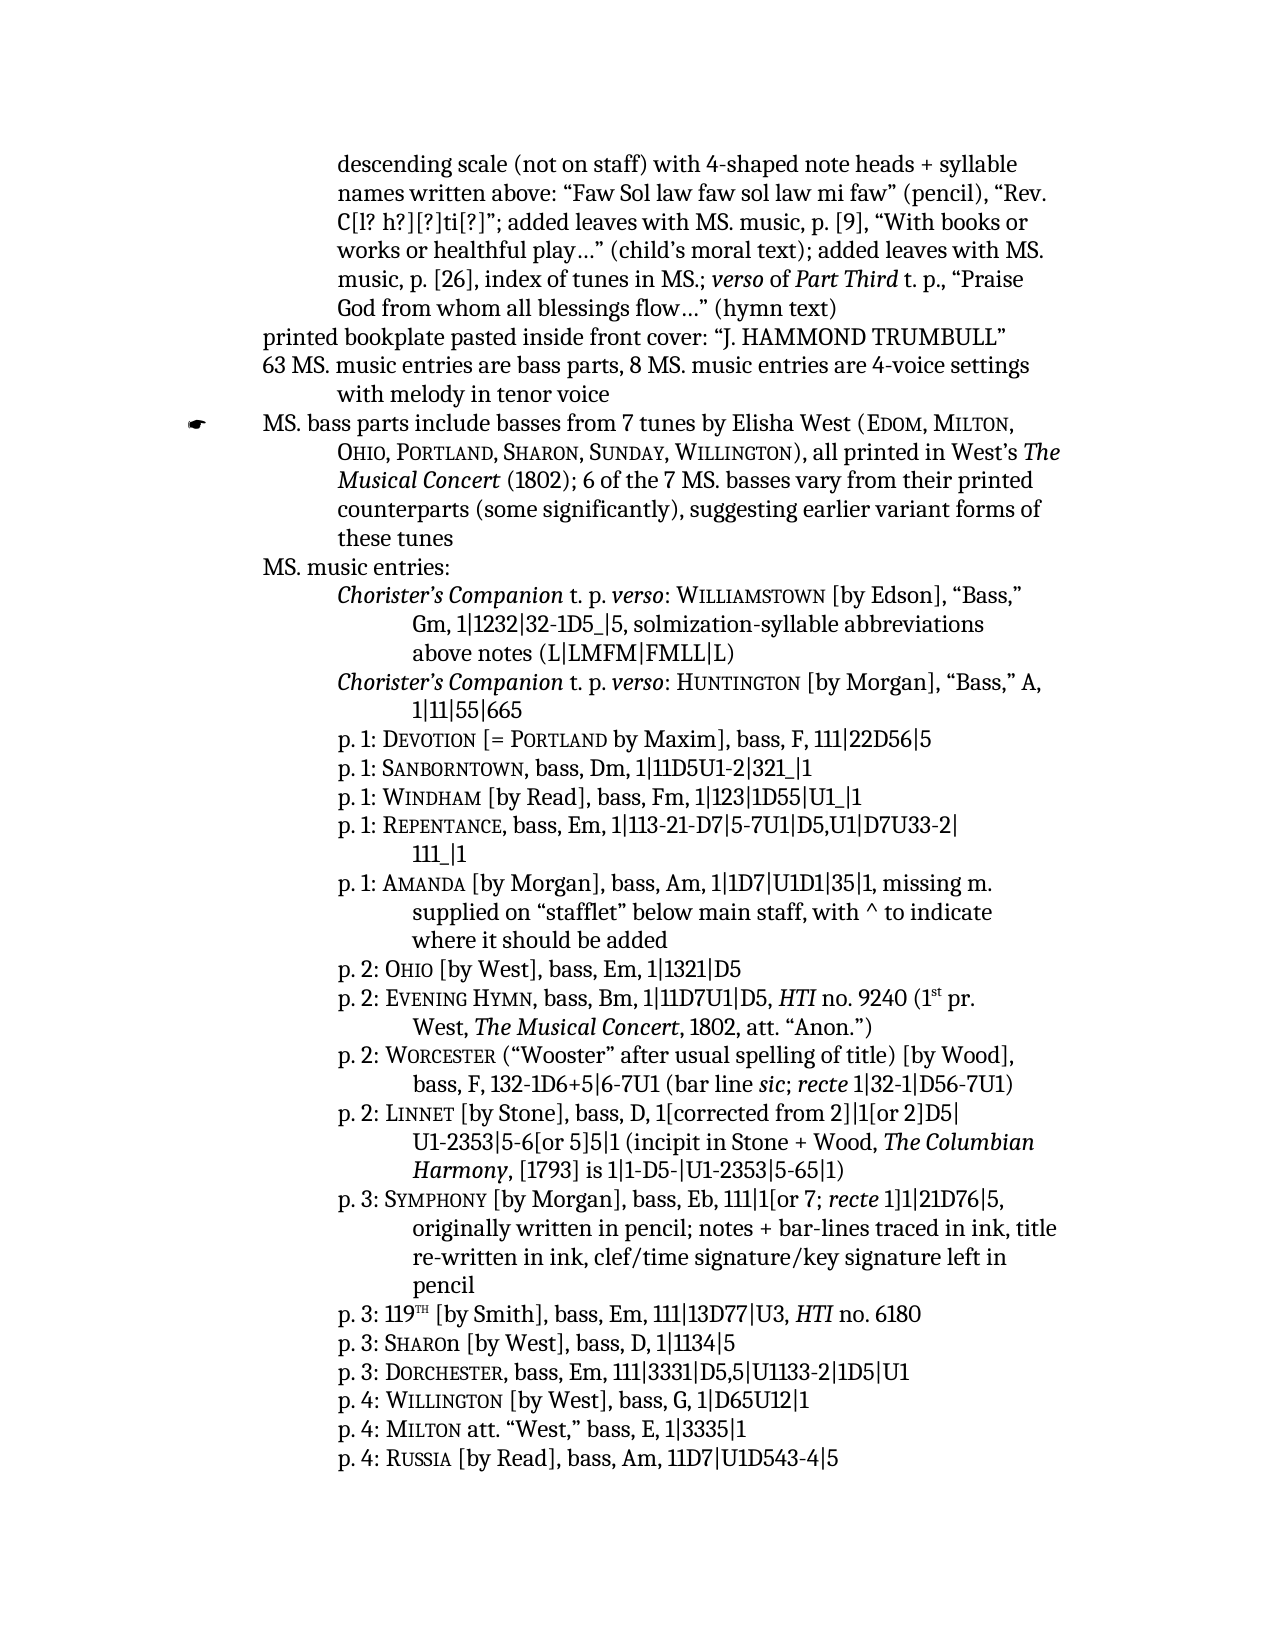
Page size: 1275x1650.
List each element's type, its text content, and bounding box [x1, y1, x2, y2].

text counterparts (some significantly), suggesting earlier variant forms of [187, 495, 1087, 524]
text God from whom all blessings flow…” (hymn text) [187, 294, 1087, 322]
text 1|11|55|665 [187, 696, 1087, 725]
text MS. bass parts include basses from 7 tunes by Elisha West (Edom, Milton, [187, 409, 1087, 437]
text Chorister’s Companion t. p. verso: Williamstown [by Edson], “Bass,” [187, 581, 1087, 610]
text p. 2: Linnet [by Stone], bass, D, 1[corrected from 2]|1[or 2]D5| [187, 1099, 1087, 1127]
text these tunes [187, 524, 1087, 552]
text Musical Concert (1802); 6 of the 7 MS. basses vary from their printed [187, 466, 1087, 495]
text p. 1: Sanborntown, bass, Dm, 1|11D5U1-2|321_|1 [187, 754, 1087, 782]
text 111_|1 [187, 840, 1087, 869]
text 63 MS. music entries are bass parts, 8 MS. music entries are 4-voice settings [187, 351, 1087, 380]
text p. 3: Sharon [by West], bass, D, 1|1134|5 [187, 1329, 1087, 1357]
text supplied on “stafflet” below main staff, with ^ to indicate [187, 897, 1087, 926]
text originally written in pencil; notes + bar-lines traced in ink, title [187, 1214, 1087, 1242]
text works or healthful play…” (child’s moral text); added leaves with MS. [187, 236, 1087, 265]
text West, The Musical Concert, 1802, att. “Anon.”) [187, 1012, 1087, 1041]
text p. 4: Milton att. “West,” bass, E, 1|3335|1 [187, 1415, 1087, 1444]
text pencil [187, 1271, 1087, 1300]
text p. 1: Windham [by Read], bass, Fm, 1|123|1D55|U1_|1 [187, 782, 1087, 811]
text p. 3: Dorchester, bass, Em, 111|3331|D5,5|U1133-2|1D5|U1 [187, 1357, 1087, 1386]
text names written above: “Faw Sol law faw sol law mi faw” (pencil), “Rev. [187, 179, 1087, 207]
text bass, F, 132-1D6+5|6-7U1 (bar line sic; recte 1|32-1|D56-7U1) [187, 1070, 1087, 1099]
text printed bookplate pasted inside front cover: “J. HAMMOND TRUMBULL” [187, 322, 1087, 351]
text p. 4: Willington [by West], bass, G, 1|D65U12|1 [187, 1386, 1087, 1415]
text MS. music entries: [187, 552, 1087, 581]
text with melody in tenor voice [187, 380, 1087, 409]
text Chorister’s Companion t. p. verso: Huntington [by Morgan], “Bass,” A, [187, 667, 1087, 696]
text above notes (L|LMFM|FMLL|L) [187, 639, 1087, 667]
text where it should be added [187, 926, 1087, 955]
text Harmony, [1793] is 1|1-D5-|U1-2353|5-65|1) [187, 1156, 1087, 1185]
text descending scale (not on staff) with 4-shaped note heads + syllable [187, 150, 1087, 179]
text p. 4: Russia [by Read], bass, Am, 11D7|U1D543-4|5 [187, 1444, 1087, 1472]
text p. 2: Ohio [by West], bass, Em, 1|1321|D5 [187, 955, 1087, 984]
text re-written in ink, clef/time signature/key signature left in [187, 1242, 1087, 1271]
text p. 3: Symphony [by Morgan], bass, Eb, 111|1[or 7; recte 1]1|21D76|5, [187, 1185, 1087, 1214]
text C[l? h?][?]ti[?]”; added leaves with MS. music, p. [9], “With books or [187, 207, 1087, 236]
text Ohio, Portland, Sharon, Sunday, Willington), all printed in West’s The [187, 437, 1087, 466]
text p. 1: Repentance, bass, Em, 1|113-21-D7|5-7U1|D5,U1|D7U33-2| [187, 811, 1087, 840]
text p. 1: Amanda [by Morgan], bass, Am, 1|1D7|U1D1|35|1, missing m. [187, 869, 1087, 897]
text U1-2353|5-6[or 5]5|1 (incipit in Stone + Wood, The Columbian [187, 1127, 1087, 1156]
text p. 3: 119th [by Smith], bass, Em, 111|13D77|U3, HTI no. 6180 [187, 1300, 1087, 1329]
text Gm, 1|1232|32-1D5_|5, solmization-syllable abbreviations [187, 610, 1087, 639]
text music, p. [26], index of tunes in MS.; verso of Part Third t. p., “Praise [187, 265, 1087, 294]
text p. 2: Evening Hymn, bass, Bm, 1|11D7U1|D5, HTI no. 9240 (1st pr. [187, 984, 1087, 1012]
text p. 2: Worcester (“Wooster” after usual spelling of title) [by Wood], [187, 1041, 1087, 1070]
text p. 1: Devotion [= Portland by Maxim], bass, F, 111|22D56|5 [187, 725, 1087, 754]
